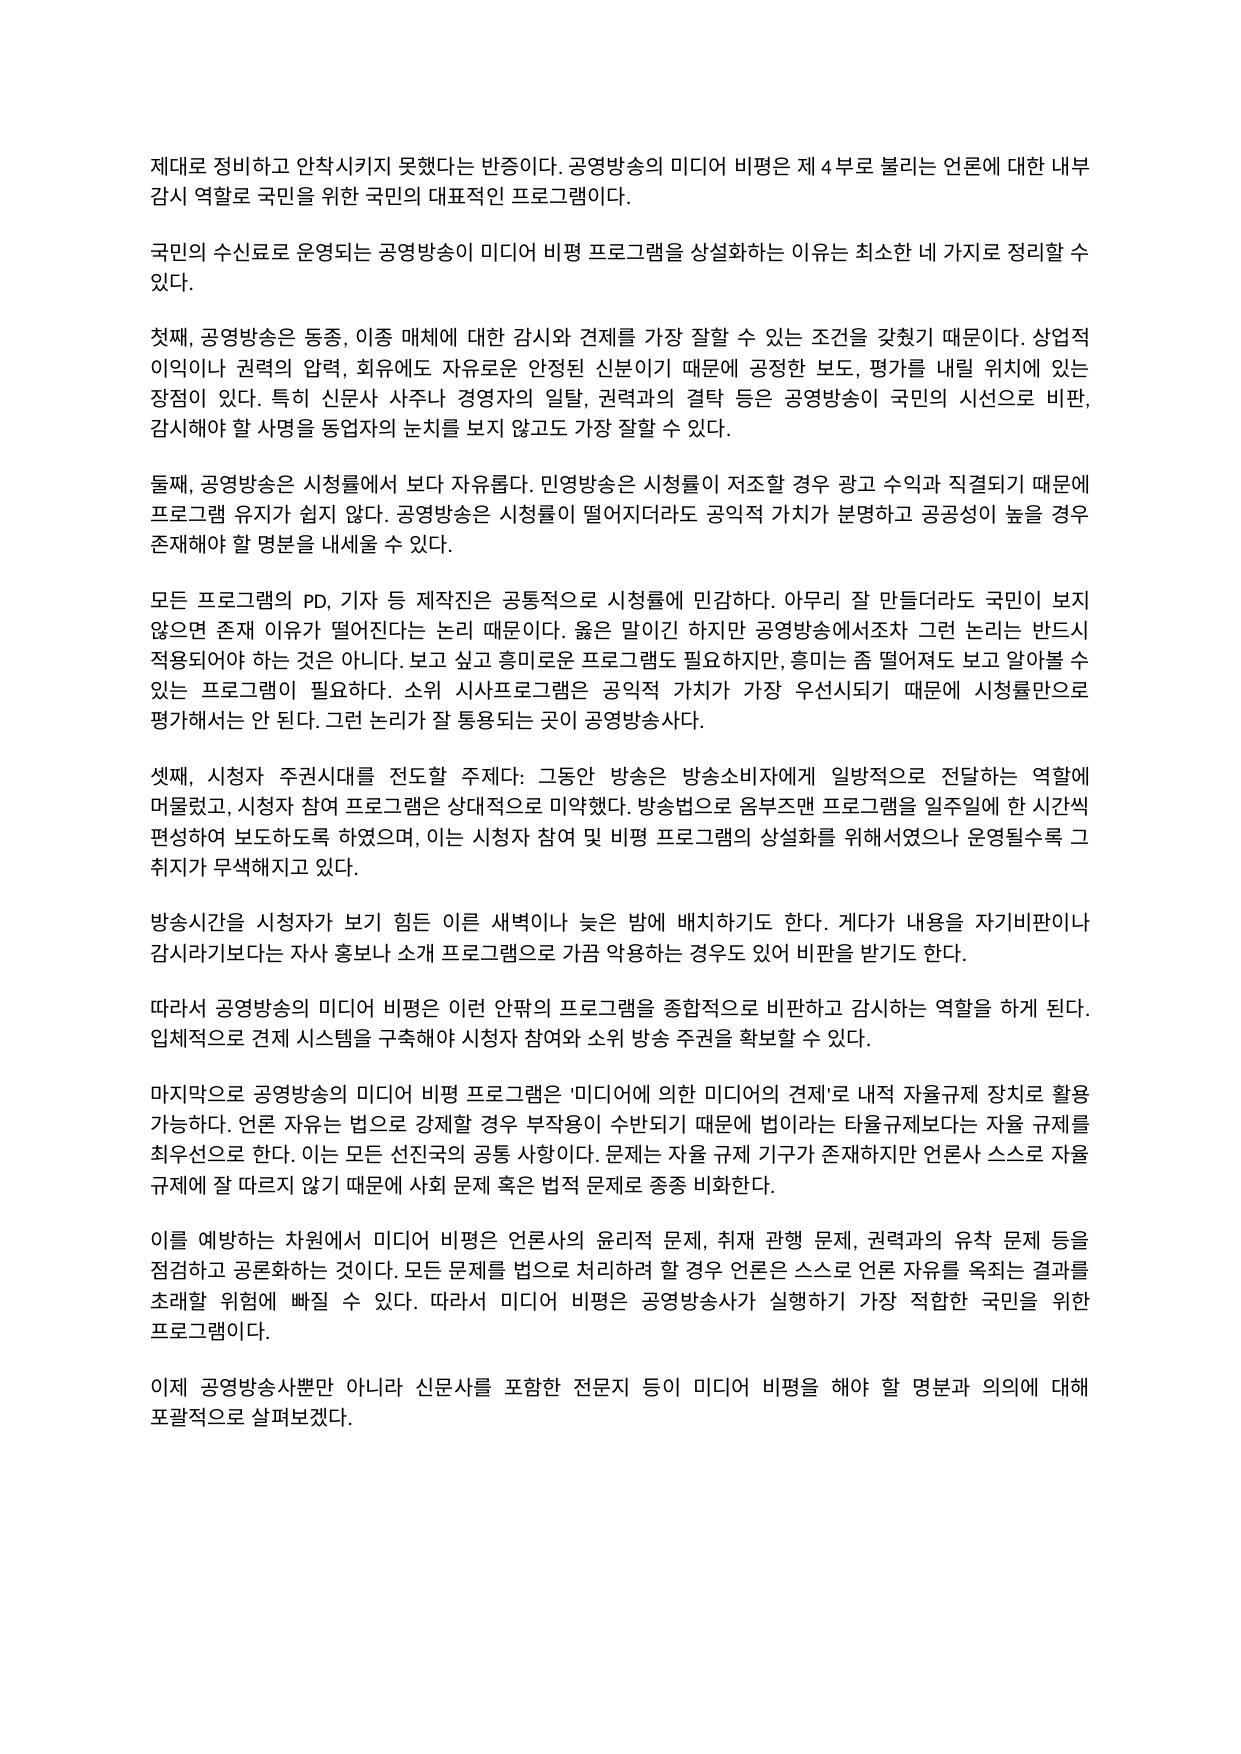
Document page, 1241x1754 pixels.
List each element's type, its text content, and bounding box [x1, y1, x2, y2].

text 둘째, 공영방송은 시청률에서 보다 자유롭다. 민영방송은 시청률이 저조할 경우 광고 수익과 직결되기 때문에 프로그램 유지가 쉽지 않다. 공영방송은 시청률이 떨어지더라도 공익적 가치가 분명하고 공공성이 높을 경우 존재해야 할 명분을 내세울 수 있다. [150, 468, 1090, 558]
text 이제 공영방송사뿐만 아니라 신문사를 포함한 전문지 등이 미디어 비평을 해야 할 명분과 의의에 대해 포괄적으로 살펴보겠다. [150, 1371, 1090, 1431]
text 셋째, 시청자 주권시대를 전도할 주제다: 그동안 방송은 방송소비자에게 일방적으로 전달하는 역할에 머물렀고, 시청자 참여 프로그램은 상대적으로 미약했다. 방송법으로 옴부즈맨 프로그램을 일주일에 한 시간씩 편성하여 보도하도록 하였으며, 이는 시청자 참여 및 비평 프로그램의 상설화를 위해서였으나 운영될수록 그 취지가 무색해지고 있다. [150, 760, 1090, 881]
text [150, 150, 1090, 210]
text 방송시간을 시청자가 보기 힘든 이른 새벽이나 늦은 밤에 배치하기도 한다. 게다가 내용을 자기비판이나 감시라기보다는 자사 홍보나 소개 프로그램으로 가끔 악용하는 경우도 있어 비판을 받기도 한다. [150, 907, 1090, 967]
text 모든 프로그램의 PD, 기자 등 제작진은 공통적으로 시청률에 민감하다. 아무리 잘 만들더라도 국민이 보지 않으면 존재 이유가 떨어진다는 논리 때문이다. 옳은 말이긴 하지만 공영방송에서조차 그런 논리는 반드시 적용되어야 하는 것은 아니다. 보고 싶고 흥미로운 프로그램도 필요하지만, 흥미는 좀 떨어져도 보고 알아볼 수 있는 프로그램이 필요하다. 소위 시사프로그램은 공익적 가치가 가장 우선시되기 때문에 시청률만으로 평가해서는 안 된다. 그런 논리가 잘 통용되는 곳이 공영방송사다. [150, 584, 1090, 735]
text 따라서 공영방송의 미디어 비평은 이런 안팎의 프로그램을 종합적으로 비판하고 감시하는 역할을 하게 된다. 입체적으로 견제 시스템을 구축해야 시청자 참여와 소위 방송 주권을 확보할 수 있다. [150, 992, 1090, 1053]
text 이를 예방하는 차원에서 미디어 비평은 언론사의 윤리적 문제, 취재 관행 문제, 권력과의 유착 문제 등을 점검하고 공론화하는 것이다. 모든 문제를 법으로 처리하려 할 경우 언론은 스스로 언론 자유를 옥죄는 결과를 초래할 위험에 빠질 수 있다. 따라서 미디어 비평은 공영방송사가 실행하기 가장 적합한 국민을 위한 프로그램이다. [150, 1224, 1090, 1345]
text 마지막으로 공영방송의 미디어 비평 프로그램은 '미디어에 의한 미디어의 견제'로 내적 자율규제 장치로 활용 가능하다. 언론 자유는 법으로 강제할 경우 부작용이 수반되기 때문에 법이라는 타율규제보다는 자율 규제를 최우선으로 한다. 이는 모든 선진국의 공통 사항이다. 문제는 자율 규제 기구가 존재하지만 언론사 스스로 자율 규제에 잘 따르지 않기 때문에 사회 문제 혹은 법적 문제로 종종 비화한다. [150, 1078, 1090, 1199]
text 국민의 수신료로 운영되는 공영방송이 미디어 비평 프로그램을 상설화하는 이유는 최소한 네 가지로 정리할 수 있다. [150, 236, 1090, 296]
text 첫째, 공영방송은 동종, 이종 매체에 대한 감시와 견제를 가장 잘할 수 있는 조건을 갖췄기 때문이다. 상업적 이익이나 권력의 압력, 회유에도 자유로운 안정된 신분이기 때문에 공정한 보도, 평가를 내릴 위치에 있는 장점이 있다. 특히 신문사 사주나 경영자의 일탈, 권력과의 결탁 등은 공영방송이 국민의 시선으로 비판, 감시해야 할 사명을 동업자의 눈치를 보지 않고도 가장 잘할 수 있다. [150, 322, 1090, 442]
